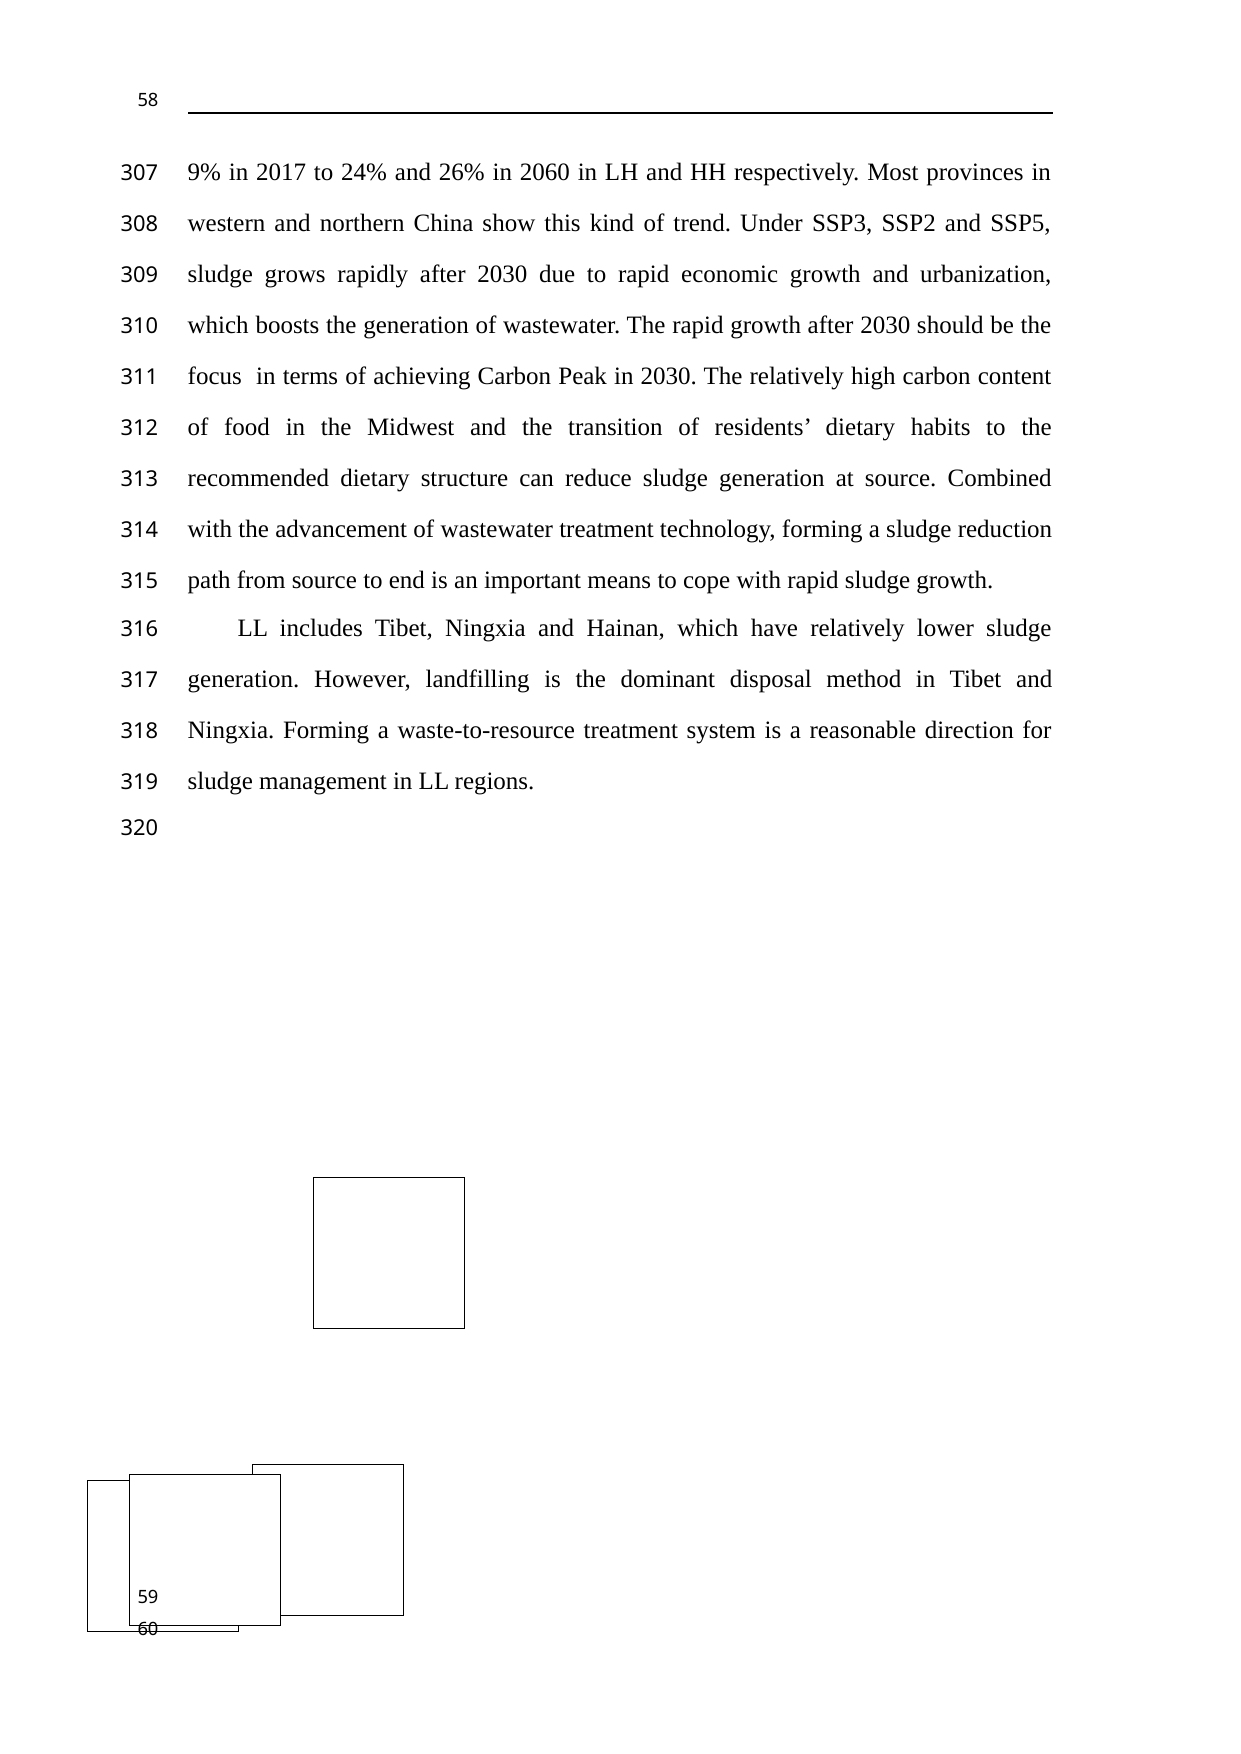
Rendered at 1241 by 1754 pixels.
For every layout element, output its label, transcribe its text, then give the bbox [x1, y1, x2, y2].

text LH and HH are provinces where sludge generation is expected to increase rapidly. The contribution of sludge generation is predicted to increase from 10% and 9% in 2017 to 24% and 26% in 2060 in LH and HH respectively. Most provinces in western and northern China show this kind of trend. Under SSP3, SSP2 and SSP5, sludge grows rapidly after 2030 due to rapid economic growth and urbanization, which boosts the generation of wastewater. The rapid growth after 2030 should be the focus in terms of achieving Carbon Peak in 2030. The relatively high carbon content of food in the Midwest and the transition of residents’ dietary habits to the recommended dietary structure can reduce sludge generation at source. Combined with the advancement of wastewater treatment technology, forming a sludge reduction path from source to end is an important means to cope with rapid sludge growth. [187, 486, 1053, 596]
text LL includes Tibet, Ningxia and Hainan, which have relatively lower sludge generation. However, landfilling is the dominant disposal method in Tibet and Ningxia. Forming a waste-to-resource treatment system is a reasonable direction for sludge management in LL regions. [187, 611, 1053, 797]
picture [314, 1178, 464, 1328]
picture [140, 1626, 148, 1631]
picture [88, 1481, 138, 1631]
picture [253, 1465, 403, 1615]
picture [130, 1475, 280, 1625]
picture [156, 1626, 238, 1631]
text LH and HH are provinces where sludge generation is expected to increase rapidly. The contribution of sludge generation is predicted to increase from 10% and 9% in 2017 to 24% and 26% in 2060 in LH and HH respectively. Most provinces in western and northern China show this kind of trend. Under SSP3, SSP2 and SSP5, sludge grows rapidly after 2030 due to rapid economic growth and urbanization, which boosts the generation of wastewater. The rapid growth after 2030 should be the focus in terms of achieving Carbon Peak in 2030. The relatively high carbon content of food in the Midwest and the transition of residents’ dietary habits to the recommended dietary structure can reduce sludge generation at source. Combined with the advancement of wastewater treatment technology, forming a sludge reduction path from source to end is an important means to cope with rapid sludge growth. [187, 155, 1053, 485]
